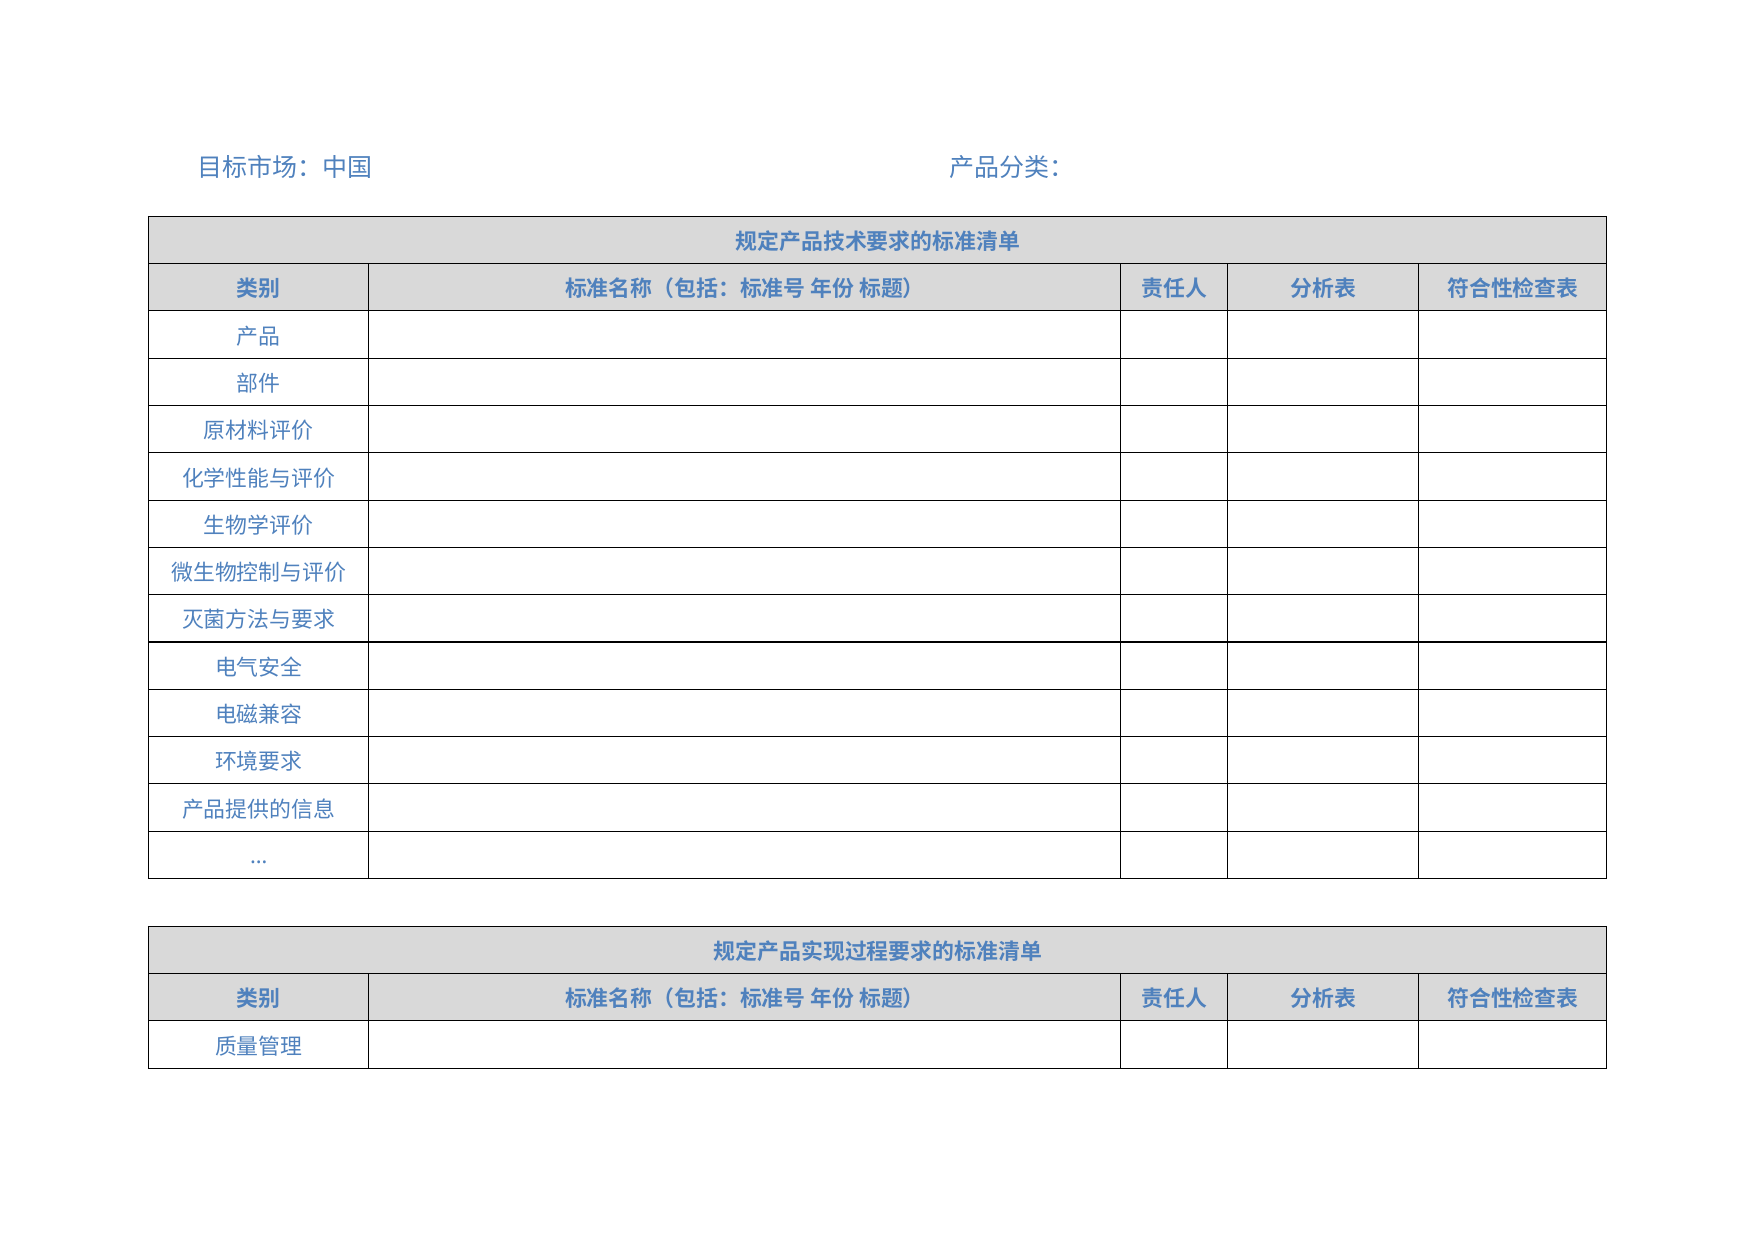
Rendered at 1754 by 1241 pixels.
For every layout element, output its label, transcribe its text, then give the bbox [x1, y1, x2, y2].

table_cell [369, 406, 1120, 452]
table_cell [369, 690, 1120, 736]
table_cell 类别 [149, 264, 368, 310]
table_cell 符合性检查表 [1419, 974, 1606, 1020]
table_cell [1228, 359, 1418, 405]
table_cell [369, 359, 1120, 405]
table_cell [1121, 737, 1227, 783]
table_cell 生物学评价 [149, 501, 368, 547]
table_cell [1228, 406, 1418, 452]
table_cell 原材料评价 [149, 406, 368, 452]
table_cell [1228, 453, 1418, 499]
table_cell [1419, 548, 1606, 594]
table_cell 分析表 [1228, 974, 1418, 1020]
table_cell 标准名称（包括：标准号 年份 标题） [369, 264, 1120, 310]
table_cell [369, 737, 1120, 783]
table_cell [369, 784, 1120, 831]
table_cell [1121, 453, 1227, 499]
table_cell [369, 548, 1120, 594]
text 产品分类： [899, 133, 1606, 198]
table_cell [1419, 832, 1606, 878]
table_cell [369, 643, 1120, 689]
table_cell 产品 [149, 311, 368, 358]
table_cell 标准名称（包括：标准号 年份 标题） [369, 974, 1120, 1020]
table_cell [1121, 548, 1227, 594]
table_cell [1419, 311, 1606, 358]
table_cell [1228, 548, 1418, 594]
table_cell [1121, 784, 1227, 831]
table_cell [369, 832, 1120, 878]
table_cell 质量管理 [149, 1021, 368, 1068]
table_cell 产品提供的信息 [149, 784, 368, 831]
table_cell [1228, 832, 1418, 878]
table_cell [1121, 832, 1227, 878]
table_cell [1419, 359, 1606, 405]
table_cell [1419, 643, 1606, 689]
table_cell [1228, 311, 1418, 358]
table_cell 责任人 [1121, 974, 1227, 1020]
table_cell [1419, 595, 1606, 641]
table_cell [1121, 501, 1227, 547]
table_cell 符合性检查表 [1419, 264, 1606, 310]
table_cell [1121, 595, 1227, 641]
table_cell [1121, 406, 1227, 452]
table_header 规定产品技术要求的标准清单 [149, 217, 1606, 263]
table_cell [1228, 1021, 1418, 1068]
table_cell 化学性能与评价 [149, 453, 368, 499]
table_cell [1121, 311, 1227, 358]
table_cell 责任人 [1121, 264, 1227, 310]
table_cell [1419, 453, 1606, 499]
table_cell [1419, 690, 1606, 736]
table_cell [1121, 359, 1227, 405]
table_cell [1228, 595, 1418, 641]
table_cell 微生物控制与评价 [149, 548, 368, 594]
table_cell 电气安全 [149, 643, 368, 689]
table_cell [1419, 501, 1606, 547]
table_cell [1228, 690, 1418, 736]
table_cell [1419, 1021, 1606, 1068]
table_cell [369, 1021, 1120, 1068]
table_cell [1121, 1021, 1227, 1068]
table_cell [1228, 643, 1418, 689]
table_cell 分析表 [1228, 264, 1418, 310]
table_cell [1121, 643, 1227, 689]
table_cell 部件 [149, 359, 368, 405]
table_cell 电磁兼容 [149, 690, 368, 736]
table_cell [1228, 501, 1418, 547]
text 目标市场：中国 [148, 133, 855, 198]
table_cell [1228, 784, 1418, 831]
table_cell 灭菌方法与要求 [149, 595, 368, 641]
table_cell [369, 595, 1120, 641]
table_cell [1419, 784, 1606, 831]
table_cell [1419, 737, 1606, 783]
table_header 规定产品实现过程要求的标准清单 [149, 927, 1606, 973]
table_cell [1228, 737, 1418, 783]
table_cell [1419, 406, 1606, 452]
table_cell 类别 [149, 974, 368, 1020]
table_cell [1121, 690, 1227, 736]
table_cell … [149, 832, 368, 878]
table_cell [369, 501, 1120, 547]
table_cell [369, 311, 1120, 358]
table_cell 环境要求 [149, 737, 368, 783]
table_cell [369, 453, 1120, 499]
